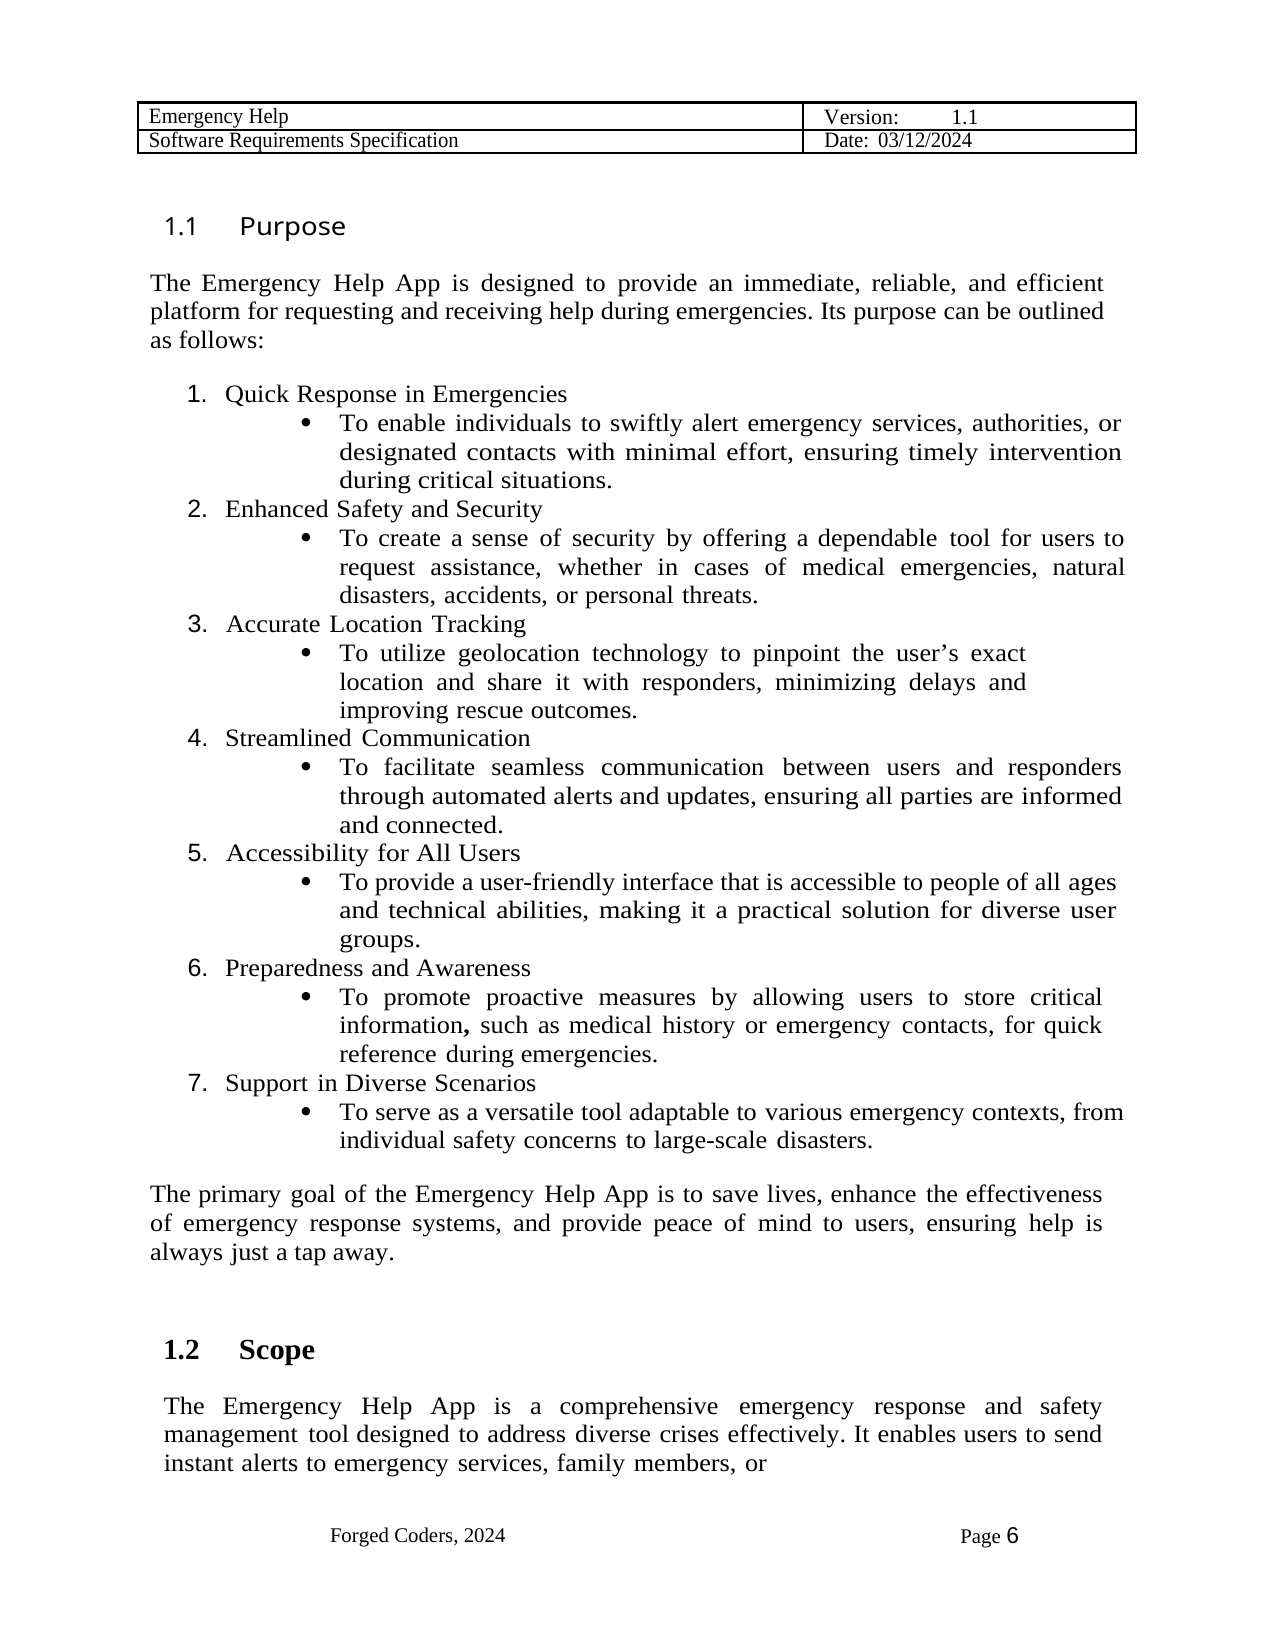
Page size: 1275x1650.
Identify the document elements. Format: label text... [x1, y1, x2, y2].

text The Emergency Help App is a comprehensive emergency response and safety management tool designed to address diverse crises effectively. It enables users to send instant alerts to emergency services, family members, or [164, 1391, 1103, 1477]
list Scope [163, 1332, 1212, 1365]
list To facilitate seamless communication between users and responders through automated alerts and updates, ensuring all parties are informed and connected. [302, 752, 1122, 839]
list Streamlined Communication [187, 724, 1212, 752]
text The primary goal of the Emergency Help App is to save lives, enhance the effectiveness of emergency response systems, and provide peace of mind to users, ensuring help is always just a tap away. [150, 1179, 1103, 1266]
list To utilize geolocation technology to pinpoint the user’s exact location and share it with responders, minimizing delays and improving rescue outcomes. [302, 638, 1027, 724]
list Preparedness and Awareness [187, 953, 1212, 982]
list To enable individuals to swiftly alert emergency services, authorities, or designated contacts with minimal effort, ensuring timely intervention during critical situations. [302, 408, 1122, 494]
list To serve as a versatile tool adaptable to various emergency contexts, from individual safety concerns to large-scale disasters. [302, 1097, 1124, 1154]
list Support in Diverse Scenarios [187, 1068, 1212, 1097]
text The Emergency Help App is designed to provide an immediate, reliable, and efficient platform for requesting and receiving help during emergencies. Its purpose can be outlined as follows: [150, 268, 1104, 354]
list To promote proactive measures by allowing users to store critical information, such as medical history or emergency contacts, for quick reference during emergencies. [302, 982, 1103, 1068]
list Accessibility for All Users [187, 839, 1212, 867]
list To provide a user-friendly interface that is accessible to people of all ages and technical abilities, making it a practical solution for diverse user groups. [302, 867, 1117, 953]
list Purpose [163, 208, 1212, 242]
list Quick Response in Emergencies [187, 379, 1212, 408]
list Accurate Location Tracking [187, 609, 1212, 638]
list To create a sense of security by offering a dependable tool for users to request assistance, whether in cases of medical emergencies, natural disasters, accidents, or personal threats. [302, 523, 1125, 609]
list Enhanced Safety and Security [187, 494, 1212, 523]
